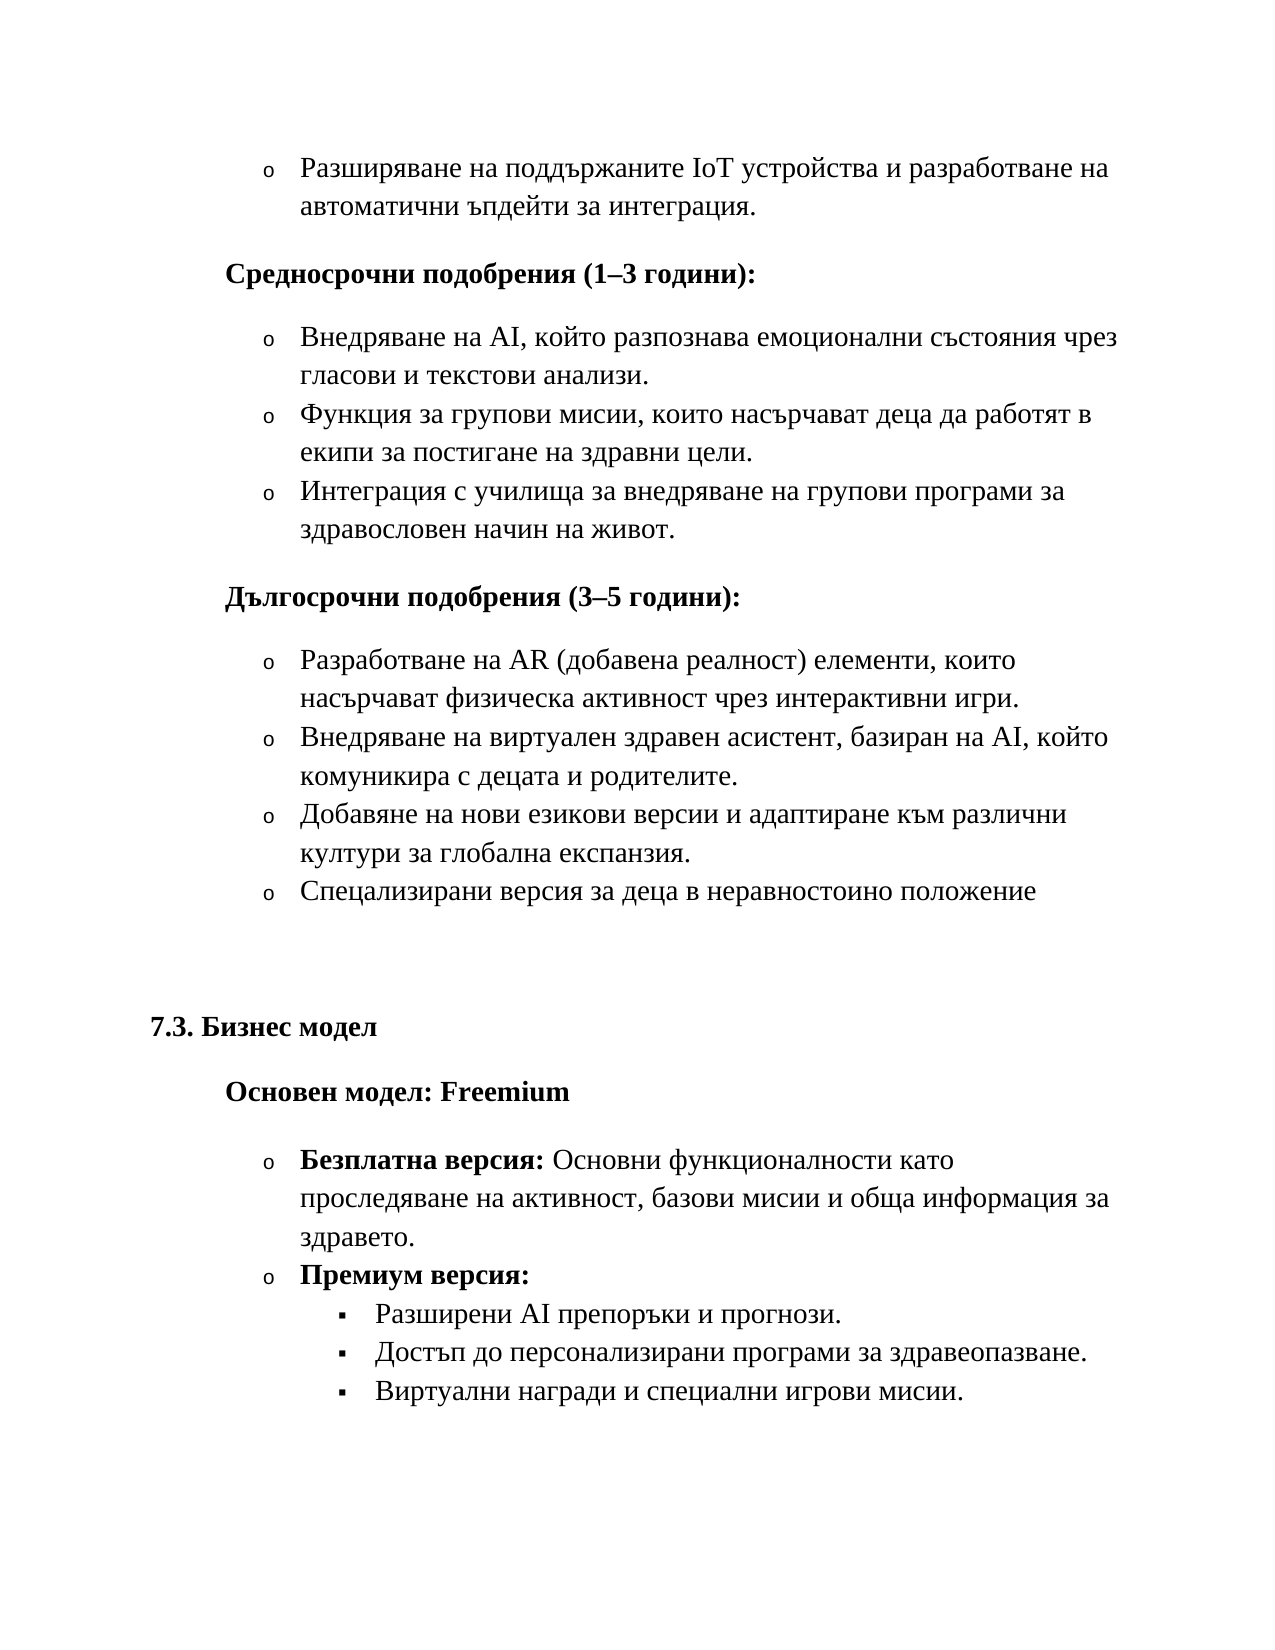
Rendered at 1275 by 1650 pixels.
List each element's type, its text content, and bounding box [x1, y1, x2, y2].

subtitle Средносрочни подобрения (1–3 години): [225, 256, 1125, 290]
list Интеграция с училища за внедряване на групови програми за здравословен начин на живот. [262, 473, 1125, 545]
subtitle 7.3. Бизнес модел [150, 1009, 1125, 1042]
list Разширяване на поддържаните IoT устройства и разработване на автоматични ъпдейти за интеграция. [262, 150, 1125, 222]
list Премиум версия: [262, 1257, 1125, 1291]
list Безплатна версия: Основни функционалности като проследяване на активност, базови мисии и обща информация за здравето. [262, 1142, 1125, 1252]
list Внедряване на AI, който разпознава емоционални състояния чрез гласови и текстови анализи. [262, 319, 1125, 391]
list Внедряване на виртуален здравен асистент, базиран на AI, който комуникира с децата и родителите. [262, 719, 1125, 791]
list Разширени AI препоръки и прогнози. [337, 1296, 1125, 1329]
subtitle Дългосрочни подобрения (3–5 години): [225, 579, 1125, 613]
list Достъп до персонализирани програми за здравеопазване. [337, 1334, 1125, 1368]
subtitle Основен модел: Freemium [225, 1074, 1125, 1108]
list Виртуални награди и специални игрови мисии. [337, 1373, 1125, 1407]
list Функция за групови мисии, които насърчават деца да работят в екипи за постигане на здравни цели. [262, 396, 1125, 468]
list Разработване на AR (добавена реалност) елементи, които насърчават физическа активност чрез интерактивни игри. [262, 642, 1125, 714]
list Спецализирани версия за деца в неравностоино положение [262, 873, 1125, 907]
list Добавяне на нови езикови версии и адаптиране към различни култури за глобална експанзия. [262, 796, 1125, 868]
